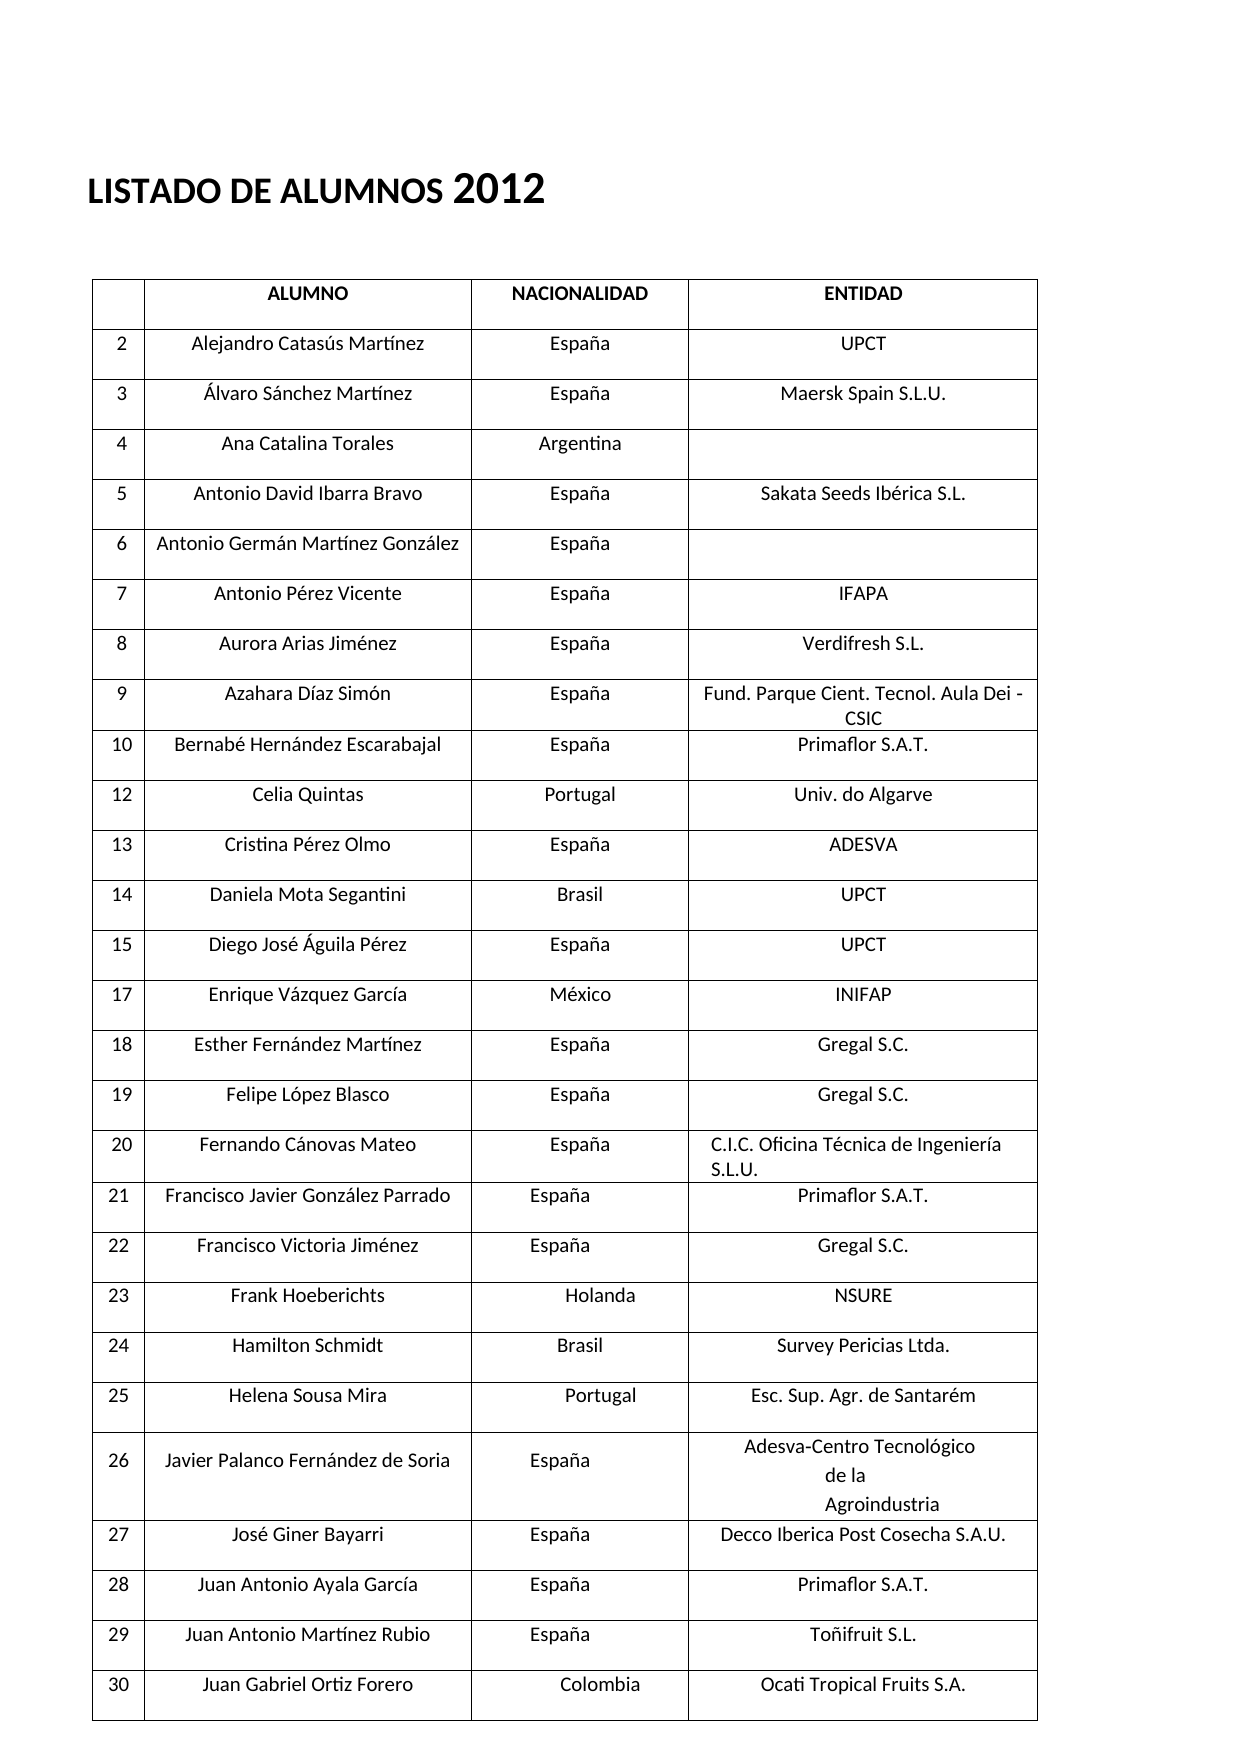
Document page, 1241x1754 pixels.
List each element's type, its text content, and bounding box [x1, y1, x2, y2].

table_cell 8 [93, 630, 144, 679]
table_cell España [472, 1433, 688, 1520]
table_cell Univ. do Algarve [689, 781, 1037, 830]
table_cell Antonio Germán Martínez González [145, 530, 471, 579]
table_cell 22 [93, 1233, 144, 1282]
table_cell Francisco Javier González Parrado [145, 1183, 471, 1232]
table_cell 12 [93, 781, 144, 830]
table_cell 9 [93, 680, 144, 730]
table_cell IFAPA [689, 580, 1037, 629]
table_cell 3 [93, 380, 144, 429]
table_cell Helena Sousa Mira [145, 1383, 471, 1432]
table_cell Cristina Pérez Olmo [145, 831, 471, 880]
table_cell Primaflor S.A.T. [689, 1183, 1037, 1232]
table_cell Hamilton Schmidt [145, 1333, 471, 1382]
table_cell ADESVA [689, 831, 1037, 880]
table_cell Toñifruit S.L. [689, 1621, 1037, 1670]
table_cell Enrique Vázquez García [145, 981, 471, 1030]
table_cell España [472, 731, 688, 780]
table_header ALUMNO [145, 280, 471, 329]
table_cell 4 [93, 430, 144, 479]
table_cell España [472, 380, 688, 429]
table_cell 24 [93, 1333, 144, 1382]
table_cell España [472, 530, 688, 579]
table_cell Fernando Cánovas Mateo [145, 1131, 471, 1182]
table_cell Portugal [472, 781, 688, 830]
table_cell Brasil [472, 1333, 688, 1382]
table_cell Juan Antonio Ayala García [145, 1571, 471, 1620]
table_cell Esc. Sup. Agr. de Santarém [689, 1383, 1037, 1432]
table_cell 21 [93, 1183, 144, 1232]
table_cell Bernabé Hernández Escarabajal [145, 731, 471, 780]
table_header [93, 280, 144, 329]
table_cell 23 [93, 1283, 144, 1332]
table_cell Aurora Arias Jiménez [145, 630, 471, 679]
table_cell Daniela Mota Segantini [145, 881, 471, 930]
table_cell Brasil [472, 881, 688, 930]
table_cell España [472, 630, 688, 679]
table_cell UPCT [689, 931, 1037, 980]
table_cell UPCT [689, 881, 1037, 930]
table_cell España [472, 1233, 688, 1282]
table_cell Álvaro Sánchez Martínez [145, 380, 471, 429]
table_cell Esther Fernández Martínez [145, 1031, 471, 1080]
table_cell NSURE [689, 1283, 1037, 1332]
table_cell Holanda [472, 1283, 688, 1332]
table_cell España [472, 1131, 688, 1182]
table_cell Maersk Spain S.L.U. [689, 380, 1037, 429]
table_cell Adesva‐Centro Tecnológico de la Agroindustria [689, 1433, 1037, 1520]
table_cell España [472, 480, 688, 529]
table_cell Francisco Victoria Jiménez [145, 1233, 471, 1282]
table_cell 26 [93, 1433, 144, 1520]
table_cell Felipe López Blasco [145, 1081, 471, 1130]
table_cell Azahara Díaz Simón [145, 680, 471, 730]
table_cell 19 [93, 1081, 144, 1130]
table_cell 10 [93, 731, 144, 780]
table_cell Argentina [472, 430, 688, 479]
table_cell 29 [93, 1621, 144, 1670]
table_cell México [472, 981, 688, 1030]
table_cell Ana Catalina Torales [145, 430, 471, 479]
table_cell España [472, 680, 688, 730]
table_header NACIONALIDAD [472, 280, 688, 329]
table_cell Portugal [472, 1383, 688, 1432]
table_cell España [472, 1031, 688, 1080]
table_cell 7 [93, 580, 144, 629]
table_header ENTIDAD [689, 280, 1037, 329]
table_cell Primaflor S.A.T. [689, 731, 1037, 780]
text LISTADO DE ALUMNOS 2012 [87, 163, 963, 214]
table_cell Gregal S.C. [689, 1031, 1037, 1080]
table_cell 25 [93, 1383, 144, 1432]
table_cell España [472, 1621, 688, 1670]
table_cell Fund. Parque Cient. Tecnol. Aula Dei ‐ CSIC [689, 680, 1037, 730]
table_cell 14 [93, 881, 144, 930]
table_cell Gregal S.C. [689, 1233, 1037, 1282]
table_cell España [472, 330, 688, 379]
table_cell [689, 430, 1037, 479]
table_cell 6 [93, 530, 144, 579]
table_cell 17 [93, 981, 144, 1030]
table_cell 13 [93, 831, 144, 880]
table_cell España [472, 1081, 688, 1130]
table_cell 2 [93, 330, 144, 379]
table_cell España [472, 831, 688, 880]
table_cell Colombia [472, 1671, 688, 1720]
table_cell Juan Antonio Martínez Rubio [145, 1621, 471, 1670]
table_cell 28 [93, 1571, 144, 1620]
table_cell C.I.C. Oficina Técnica de Ingeniería S.L.U. [689, 1131, 1037, 1182]
table_cell UPCT [689, 330, 1037, 379]
table_cell INIFAP [689, 981, 1037, 1030]
table_cell Frank Hoeberichts [145, 1283, 471, 1332]
table_cell España [472, 1183, 688, 1232]
table_cell España [472, 580, 688, 629]
table_cell 20 [93, 1131, 144, 1182]
table_cell Decco Iberica Post Cosecha S.A.U. [689, 1521, 1037, 1570]
table_cell Gregal S.C. [689, 1081, 1037, 1130]
table_cell Ocati Tropical Fruits S.A. [689, 1671, 1037, 1720]
table_cell 18 [93, 1031, 144, 1080]
table_cell [689, 530, 1037, 579]
table_cell Primaflor S.A.T. [689, 1571, 1037, 1620]
table_cell España [472, 1571, 688, 1620]
table_cell 27 [93, 1521, 144, 1570]
table_cell 5 [93, 480, 144, 529]
table_cell 30 [93, 1671, 144, 1720]
table_cell Antonio David Ibarra Bravo [145, 480, 471, 529]
table_cell Verdifresh S.L. [689, 630, 1037, 679]
table_cell José Giner Bayarri [145, 1521, 471, 1570]
table_cell Celia Quintas [145, 781, 471, 830]
table_cell 15 [93, 931, 144, 980]
table_cell España [472, 1521, 688, 1570]
table_cell Javier Palanco Fernández de Soria [145, 1433, 471, 1520]
table_cell España [472, 931, 688, 980]
table_cell Diego José Águila Pérez [145, 931, 471, 980]
table_cell Antonio Pérez Vicente [145, 580, 471, 629]
table_cell Survey Pericias Ltda. [689, 1333, 1037, 1382]
table_cell Juan Gabriel Ortiz Forero [145, 1671, 471, 1720]
table_cell Sakata Seeds Ibérica S.L. [689, 480, 1037, 529]
table_cell Alejandro Catasús Martínez [145, 330, 471, 379]
